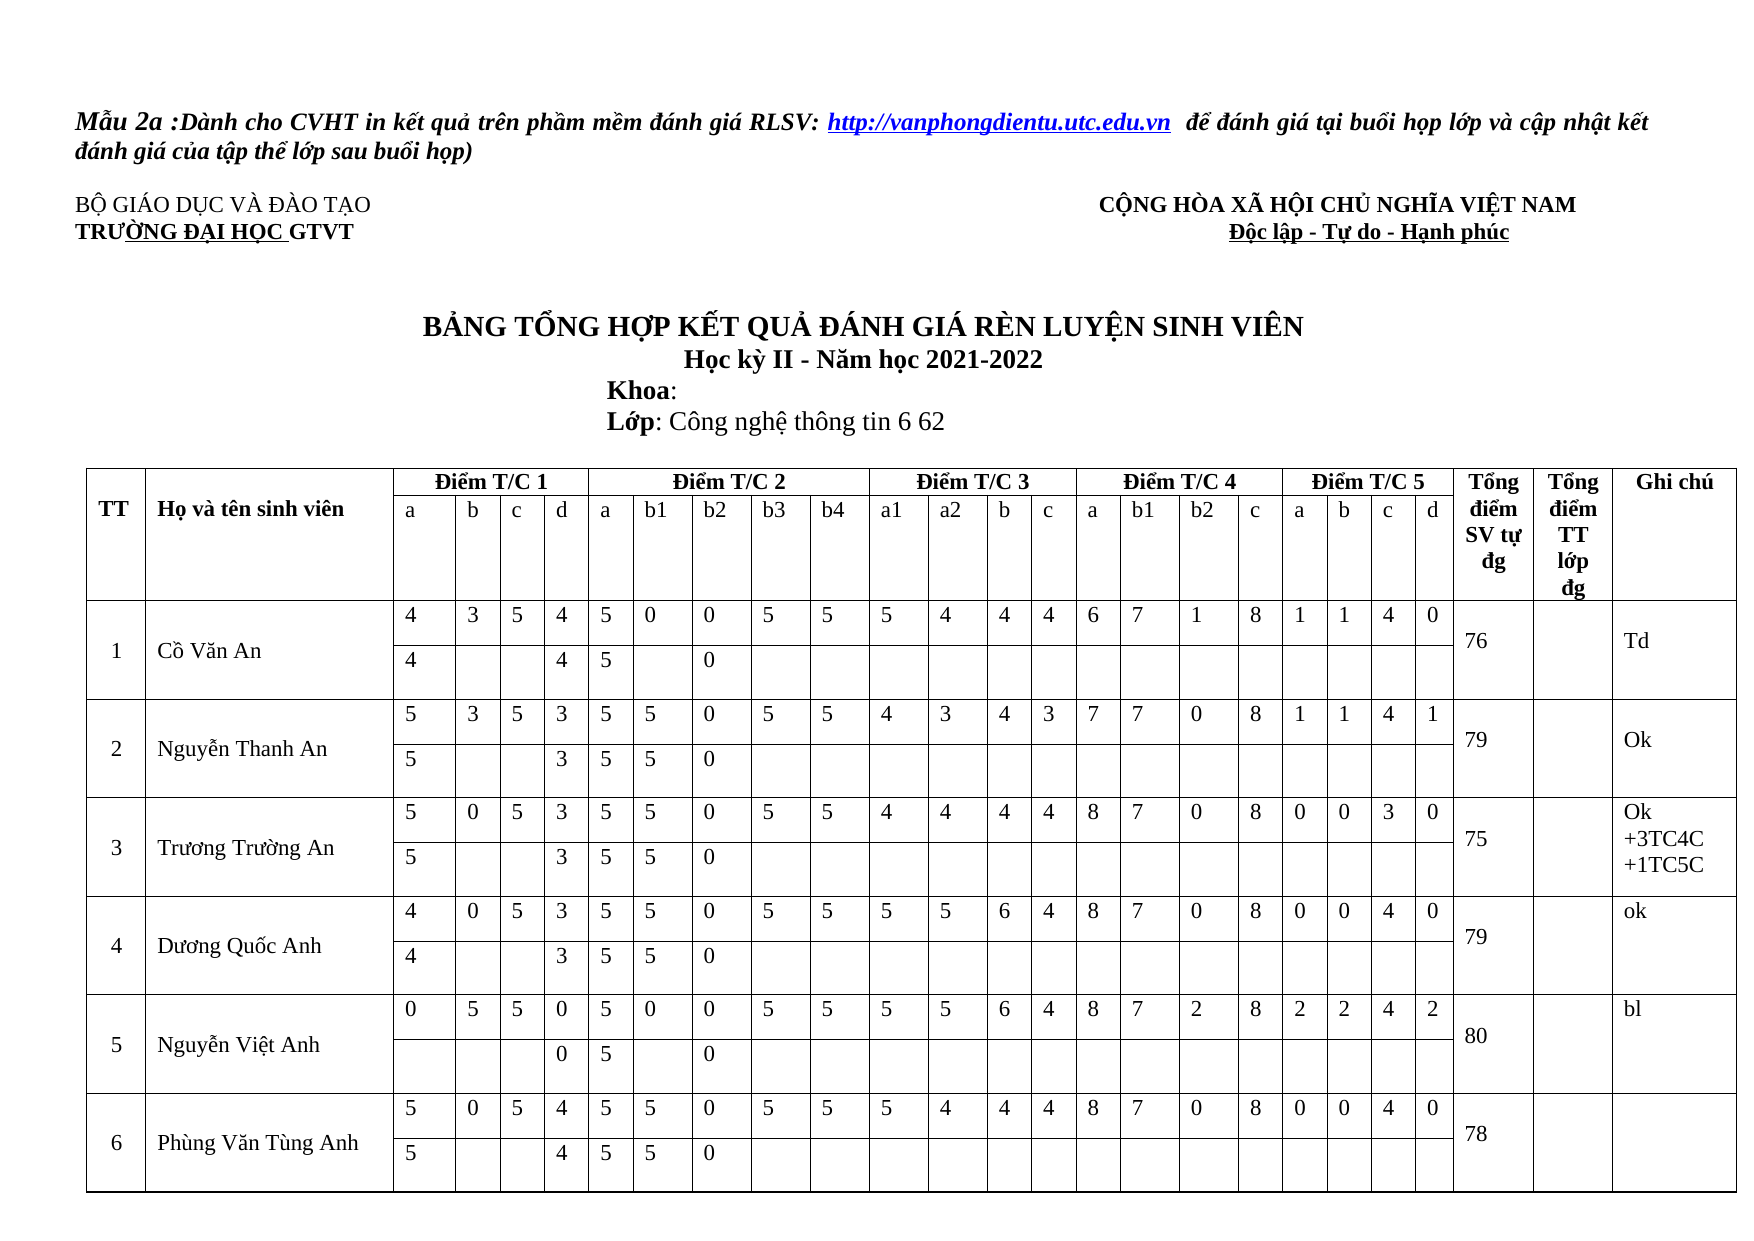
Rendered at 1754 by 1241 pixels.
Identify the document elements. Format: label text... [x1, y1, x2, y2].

table_header Tổng điểm SV tự đg [1454, 469, 1533, 600]
table_cell 0 [1180, 1094, 1238, 1138]
table_cell 0 [634, 995, 692, 1039]
table_cell 4 [1032, 798, 1076, 842]
table_header Điểm T/C 5 [1283, 469, 1453, 495]
table_cell 0 [545, 1040, 588, 1093]
table_cell [1283, 1139, 1327, 1191]
table_cell [1239, 843, 1282, 896]
table_cell [1180, 1040, 1238, 1093]
table_cell 7 [1121, 601, 1179, 645]
table_cell 8 [1239, 700, 1282, 743]
table_cell [501, 1040, 544, 1093]
table_cell [1328, 1040, 1371, 1093]
table_cell [1180, 745, 1238, 797]
table_cell 3 [545, 843, 588, 896]
table_cell [1239, 745, 1282, 797]
table_cell 4 [394, 897, 455, 941]
table_cell 4 [1372, 1094, 1415, 1138]
table_cell [752, 942, 810, 994]
table_cell [1534, 1094, 1612, 1191]
table_cell 5 [589, 942, 633, 994]
table_cell 79 [1454, 897, 1533, 994]
table_cell [1077, 745, 1120, 797]
table_cell 5 [811, 601, 869, 645]
table_cell b [988, 496, 1031, 600]
table_cell 1 [1283, 700, 1327, 743]
table_cell [1239, 646, 1282, 699]
table_cell [1283, 646, 1327, 699]
table_cell 5 [394, 798, 455, 842]
table_cell 5 [870, 897, 928, 941]
table_cell 5 [394, 843, 455, 896]
table_cell b1 [1121, 496, 1179, 600]
table_cell 5 [394, 700, 455, 743]
table_cell 0 [693, 601, 751, 645]
table_cell 5 [456, 995, 500, 1039]
table_cell 5 [589, 700, 633, 743]
table_cell 5 [501, 601, 544, 645]
table_cell [501, 942, 544, 994]
table_cell 8 [1077, 1094, 1120, 1138]
table_cell 4 [870, 700, 928, 743]
table_cell 0 [1416, 798, 1453, 842]
table_cell [870, 843, 928, 896]
table_cell [752, 646, 810, 699]
table_cell b3 [752, 496, 810, 600]
table_cell [929, 1040, 987, 1093]
table_cell 0 [1283, 1094, 1327, 1138]
table_cell [929, 1139, 987, 1191]
table_cell [634, 646, 692, 699]
table_cell [1416, 1139, 1453, 1191]
table_cell 4 [545, 1094, 588, 1138]
table_cell 4 [1032, 897, 1076, 941]
table_cell 4 [988, 700, 1031, 743]
table_cell [1121, 745, 1179, 797]
table_cell 0 [1416, 601, 1453, 645]
table_cell 5 [589, 745, 633, 797]
table_cell [870, 646, 928, 699]
table_cell [1032, 843, 1076, 896]
table_cell 5 [501, 798, 544, 842]
table_header Điểm T/C 4 [1077, 469, 1282, 495]
table_cell 4 [870, 798, 928, 842]
table_cell [988, 1040, 1031, 1093]
table_cell 0 [693, 1040, 751, 1093]
table_cell 6 [87, 1094, 145, 1191]
table_cell 5 [589, 843, 633, 896]
table_cell 5 [394, 1094, 455, 1138]
table_cell 5 [634, 897, 692, 941]
table_cell [988, 1139, 1031, 1191]
table_cell b2 [1180, 496, 1238, 600]
table_cell 4 [1032, 1094, 1076, 1138]
table_cell [1239, 1040, 1282, 1093]
table_cell [811, 745, 869, 797]
table_cell [988, 843, 1031, 896]
table_cell 8 [1077, 995, 1120, 1039]
table_cell 5 [501, 1094, 544, 1138]
table_cell [501, 843, 544, 896]
table_cell 8 [1077, 897, 1120, 941]
table_cell 0 [693, 995, 751, 1039]
table_cell 5 [752, 995, 810, 1039]
table_cell [1032, 745, 1076, 797]
table_cell [1416, 1040, 1453, 1093]
table_cell [456, 1139, 500, 1191]
table_cell 4 [1372, 897, 1415, 941]
table_cell [752, 745, 810, 797]
table_cell [456, 646, 500, 699]
table_cell bl [1613, 995, 1736, 1093]
table_cell 4 [545, 646, 588, 699]
table_cell Ok [1613, 700, 1736, 797]
table_cell 0 [1416, 897, 1453, 941]
table_cell [929, 843, 987, 896]
table_cell 0 [693, 798, 751, 842]
table_cell 0 [1283, 897, 1327, 941]
table_cell 0 [456, 1094, 500, 1138]
table_cell a1 [870, 496, 928, 600]
table_cell b1 [634, 496, 692, 600]
table_cell 2 [1180, 995, 1238, 1039]
table_cell 0 [1328, 897, 1371, 941]
table_cell [1283, 942, 1327, 994]
table_cell 4 [1032, 995, 1076, 1039]
table_cell [1180, 1139, 1238, 1191]
table_cell 4 [394, 601, 455, 645]
table_header TT [87, 469, 145, 600]
table_cell 7 [1121, 897, 1179, 941]
table_cell 0 [693, 843, 751, 896]
table_cell [1372, 1040, 1415, 1093]
table_cell [1372, 843, 1415, 896]
text Học kỳ II - Năm học 2021-2022 [75, 343, 1652, 374]
table_cell [1372, 1139, 1415, 1191]
table_cell 4 [1372, 601, 1415, 645]
table_cell [1328, 1139, 1371, 1191]
table_cell Ok +3TC4C +1TC5C [1613, 798, 1736, 896]
text TRƯỜNG ĐẠI HỌC GTVT Độc lập - Tự do - Hạnh phúc [75, 218, 1652, 244]
table_cell 0 [394, 995, 455, 1039]
table_cell a [589, 496, 633, 600]
table_cell [1077, 942, 1120, 994]
table_cell 5 [634, 1094, 692, 1138]
table_cell 0 [693, 646, 751, 699]
table_cell a [394, 496, 455, 600]
table_cell 75 [1454, 798, 1533, 896]
table_cell 0 [693, 1094, 751, 1138]
table_header Họ và tên sinh viên [146, 469, 393, 600]
table_cell [811, 1040, 869, 1093]
text Khoa: [607, 374, 1652, 405]
table_cell 2 [87, 700, 145, 797]
table_cell 4 [394, 942, 455, 994]
table_cell 8 [1077, 798, 1120, 842]
table_cell 3 [545, 745, 588, 797]
table_cell 5 [634, 942, 692, 994]
table_cell 4 [988, 798, 1031, 842]
table_cell 0 [1180, 700, 1238, 743]
table_cell 4 [545, 601, 588, 645]
table_cell 6 [988, 995, 1031, 1039]
table_cell 5 [634, 700, 692, 743]
table_cell 7 [1121, 798, 1179, 842]
table_cell 5 [929, 995, 987, 1039]
table_cell [1077, 1040, 1120, 1093]
table_cell 5 [589, 646, 633, 699]
table_cell [456, 942, 500, 994]
table_cell [1032, 1139, 1076, 1191]
table_cell 5 [394, 1139, 455, 1191]
table_cell b2 [693, 496, 751, 600]
table_cell [1077, 646, 1120, 699]
table_cell 0 [1180, 798, 1238, 842]
table_cell [988, 646, 1031, 699]
table_cell [1180, 646, 1238, 699]
table_cell [1372, 646, 1415, 699]
table_cell 5 [752, 1094, 810, 1138]
table_cell [1180, 942, 1238, 994]
table_cell 5 [589, 1094, 633, 1138]
table_cell 4 [988, 601, 1031, 645]
table_header Tổng điểm TT lớp đg [1534, 469, 1612, 600]
table_cell [811, 1139, 869, 1191]
table_cell [988, 745, 1031, 797]
table_cell 5 [634, 745, 692, 797]
table_cell 3 [545, 700, 588, 743]
table_cell Dương Quốc Anh [146, 897, 393, 994]
table_cell 5 [811, 1094, 869, 1138]
table_cell 4 [87, 897, 145, 994]
table_cell Nguyễn Thanh An [146, 700, 393, 797]
table_cell 7 [1121, 700, 1179, 743]
table_cell 0 [634, 601, 692, 645]
text Lớp: Công nghệ thông tin 6 62 [607, 405, 1652, 436]
table_header Điểm T/C 3 [870, 469, 1076, 495]
table_cell ok [1613, 897, 1736, 994]
table_cell [1239, 1139, 1282, 1191]
table_cell Phùng Văn Tùng Anh [146, 1094, 393, 1191]
table_cell 1 [1283, 601, 1327, 645]
table_cell 8 [1239, 798, 1282, 842]
table_cell 5 [87, 995, 145, 1093]
table_cell [1372, 942, 1415, 994]
table_cell [501, 1139, 544, 1191]
table_cell 1 [1328, 601, 1371, 645]
table_cell 4 [545, 1139, 588, 1191]
table_header Điểm T/C 1 [394, 469, 588, 495]
table_cell d [1416, 496, 1453, 600]
table_cell [1077, 1139, 1120, 1191]
table_cell 3 [456, 700, 500, 743]
table_cell 5 [752, 601, 810, 645]
table_cell 3 [456, 601, 500, 645]
table_cell [456, 1040, 500, 1093]
table_cell 2 [1416, 995, 1453, 1039]
table_cell 5 [752, 798, 810, 842]
table_cell [1328, 843, 1371, 896]
table_cell [1328, 942, 1371, 994]
table_cell 80 [1454, 995, 1533, 1093]
table_cell 3 [545, 897, 588, 941]
table_cell 5 [870, 601, 928, 645]
table_cell [811, 843, 869, 896]
table_cell 5 [870, 995, 928, 1039]
table_cell 79 [1454, 700, 1533, 797]
table_cell 2 [1283, 995, 1327, 1039]
table_cell 1 [87, 601, 145, 699]
table_cell b [1328, 496, 1371, 600]
table_cell 1 [1328, 700, 1371, 743]
table_cell 5 [394, 745, 455, 797]
table_cell 2 [1328, 995, 1371, 1039]
table_cell 8 [1239, 897, 1282, 941]
table_cell 0 [1180, 897, 1238, 941]
table_cell [870, 1040, 928, 1093]
table_cell [752, 1040, 810, 1093]
table_cell [929, 745, 987, 797]
table_cell a [1077, 496, 1120, 600]
table_cell Nguyễn Việt Anh [146, 995, 393, 1093]
table_cell 5 [589, 1139, 633, 1191]
table_cell [870, 745, 928, 797]
text BỘ GIÁO DỤC VÀ ĐÀO TẠO CỘNG HÒA XÃ HỘI CHỦ NGHĨA VIỆT NAM [75, 191, 1652, 218]
table_cell [1283, 843, 1327, 896]
table_cell 5 [634, 1139, 692, 1191]
table_cell 4 [1032, 601, 1076, 645]
table_cell [456, 745, 500, 797]
table_cell [1121, 646, 1179, 699]
table_cell 3 [1372, 798, 1415, 842]
table_cell [1121, 942, 1179, 994]
table_cell 4 [1372, 995, 1415, 1039]
table_cell [456, 843, 500, 896]
table_cell 5 [752, 700, 810, 743]
table_cell a2 [929, 496, 987, 600]
table_cell [1077, 843, 1120, 896]
table_cell [1372, 745, 1415, 797]
table_cell 0 [1328, 798, 1371, 842]
table_cell 0 [1283, 798, 1327, 842]
table_cell 5 [501, 995, 544, 1039]
table_cell 5 [501, 897, 544, 941]
table_cell [1534, 700, 1612, 797]
table_cell [1534, 897, 1612, 994]
table_cell [929, 646, 987, 699]
table_cell 5 [752, 897, 810, 941]
table_cell [1416, 942, 1453, 994]
table_cell 0 [456, 798, 500, 842]
table_cell 7 [1121, 995, 1179, 1039]
table_cell [1180, 843, 1238, 896]
text BẢNG TỔNG HỢP KẾT QUẢ ĐÁNH GIÁ RÈN LUYỆN SINH VIÊN [75, 309, 1652, 343]
table_cell Td [1613, 601, 1736, 699]
table_cell [929, 942, 987, 994]
table_cell 4 [1372, 700, 1415, 743]
table_cell 5 [870, 1094, 928, 1138]
table_cell 6 [988, 897, 1031, 941]
table_cell 0 [545, 995, 588, 1039]
table_cell [1283, 745, 1327, 797]
table_cell 0 [456, 897, 500, 941]
table_cell 7 [1077, 700, 1120, 743]
table_cell c [501, 496, 544, 600]
table_cell [1121, 1139, 1179, 1191]
table_cell 0 [693, 1139, 751, 1191]
table_cell 3 [545, 942, 588, 994]
table_cell 76 [1454, 601, 1533, 699]
table_cell 5 [811, 700, 869, 743]
table_cell b [456, 496, 500, 600]
table_cell [752, 1139, 810, 1191]
table_cell c [1239, 496, 1282, 600]
table_cell 0 [693, 745, 751, 797]
table_cell [1121, 1040, 1179, 1093]
table_cell [1032, 942, 1076, 994]
table_cell 0 [693, 897, 751, 941]
table_cell [1416, 843, 1453, 896]
table_cell 5 [589, 798, 633, 842]
table_cell [1239, 942, 1282, 994]
table_cell 5 [929, 897, 987, 941]
table_header Điểm T/C 2 [589, 469, 869, 495]
table_cell [1121, 843, 1179, 896]
table_cell 7 [1121, 1094, 1179, 1138]
table_cell 1 [1416, 700, 1453, 743]
table_cell [1534, 995, 1612, 1093]
table_cell 1 [1180, 601, 1238, 645]
table_cell [1328, 646, 1371, 699]
table_cell [811, 942, 869, 994]
table_cell [1416, 745, 1453, 797]
table_cell 8 [1239, 601, 1282, 645]
text Mẫu 2a :Dành cho CVHT in kết quả trên phầm mềm đánh giá RLSV: http://vanphongdientu.utc.edu.vn để đánh giá tại buổi họp lớp và cập nhật kết đánh giá của tập thể lớp sau buổi họp) [75, 105, 1652, 165]
table_cell [1613, 1094, 1736, 1191]
table_cell [988, 942, 1031, 994]
table_cell [501, 646, 544, 699]
table_cell b4 [811, 496, 869, 600]
table_cell [752, 843, 810, 896]
table_cell [870, 942, 928, 994]
table_cell 8 [1239, 995, 1282, 1039]
table_cell [1032, 1040, 1076, 1093]
table_cell [394, 1040, 455, 1093]
table_cell 5 [589, 995, 633, 1039]
table_cell 5 [634, 843, 692, 896]
table_cell [1283, 1040, 1327, 1093]
table_cell 5 [811, 798, 869, 842]
table_cell 8 [1239, 1094, 1282, 1138]
table_cell 4 [394, 646, 455, 699]
table_cell [501, 745, 544, 797]
table_cell 0 [1416, 1094, 1453, 1138]
table_cell [634, 1040, 692, 1093]
table_header Ghi chú [1613, 469, 1736, 600]
table_cell 3 [929, 700, 987, 743]
table_cell Cồ Văn An [146, 601, 393, 699]
table_cell 0 [1328, 1094, 1371, 1138]
table_cell 4 [988, 1094, 1031, 1138]
table_cell [1534, 798, 1612, 896]
table_cell d [545, 496, 588, 600]
table_cell 5 [589, 601, 633, 645]
table_cell 0 [693, 700, 751, 743]
table_cell c [1032, 496, 1076, 600]
table_cell Trương Trường An [146, 798, 393, 896]
table_cell c [1372, 496, 1415, 600]
table_cell 4 [929, 798, 987, 842]
table_cell 5 [589, 897, 633, 941]
table_cell [1032, 646, 1076, 699]
table_cell 5 [811, 897, 869, 941]
table_cell 0 [693, 942, 751, 994]
table_cell [811, 646, 869, 699]
table_cell 5 [634, 798, 692, 842]
table_cell 4 [929, 1094, 987, 1138]
table_cell 5 [589, 1040, 633, 1093]
table_cell [1328, 745, 1371, 797]
table_cell 5 [501, 700, 544, 743]
table_cell 5 [811, 995, 869, 1039]
table_cell [1416, 646, 1453, 699]
table_cell 78 [1454, 1094, 1533, 1191]
table_cell 6 [1077, 601, 1120, 645]
table_cell [1534, 601, 1612, 699]
table_cell 3 [1032, 700, 1076, 743]
table_cell 3 [87, 798, 145, 896]
table_cell 3 [545, 798, 588, 842]
table_cell [870, 1139, 928, 1191]
table_cell 4 [929, 601, 987, 645]
table_cell a [1283, 496, 1327, 600]
